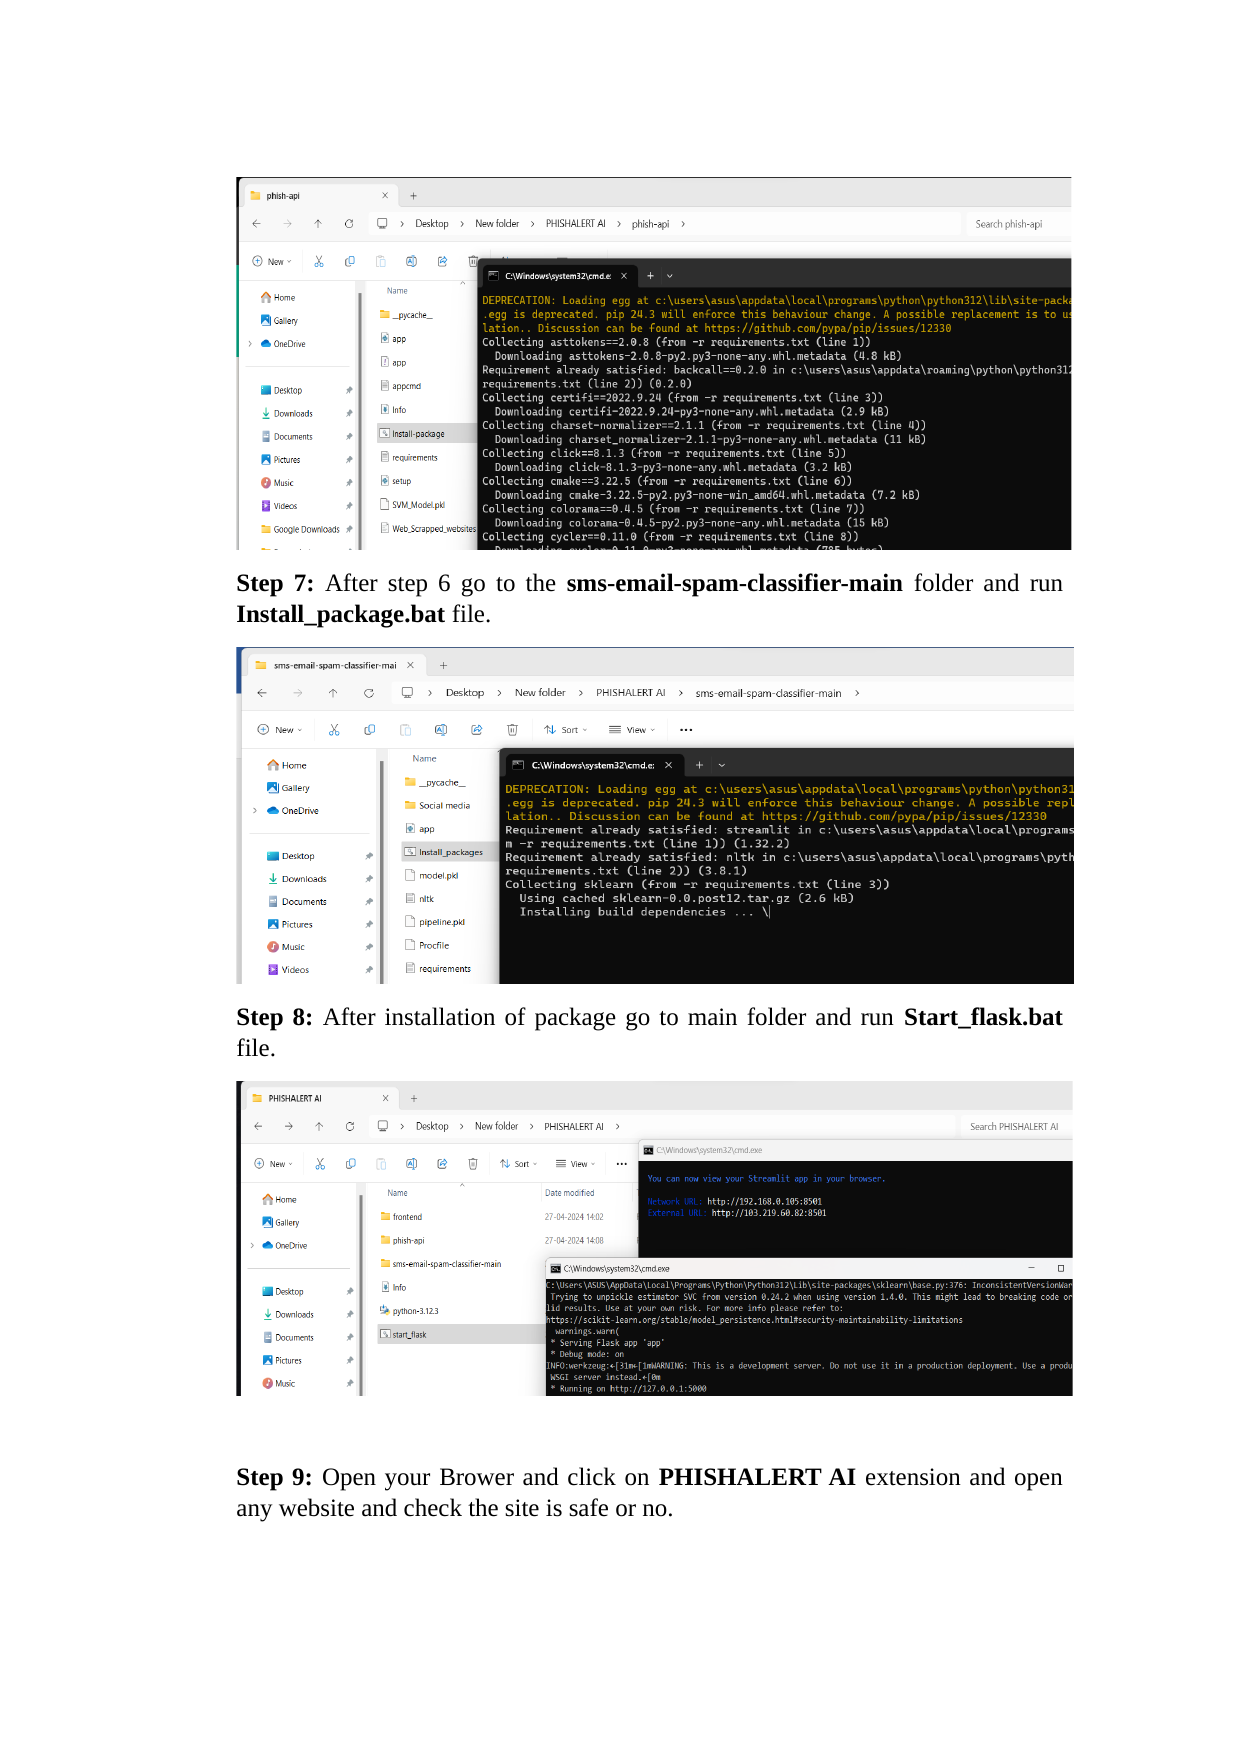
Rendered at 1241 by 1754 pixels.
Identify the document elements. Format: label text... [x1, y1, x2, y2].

picture [236, 177, 1072, 550]
text Step 7: After step 6 go to the sms-email-spam-classifier-main folder and run Install_package.bat file. [236, 568, 1063, 628]
text Step 8: After installation of package go to main folder and run Start_flask.bat file. [236, 1002, 1063, 1062]
text Step 9: Open your Brower and click on PHISHALERT AI extension and open any website and check the site is safe or no. [236, 1462, 1063, 1522]
picture [236, 647, 1074, 984]
picture [236, 1081, 1073, 1396]
